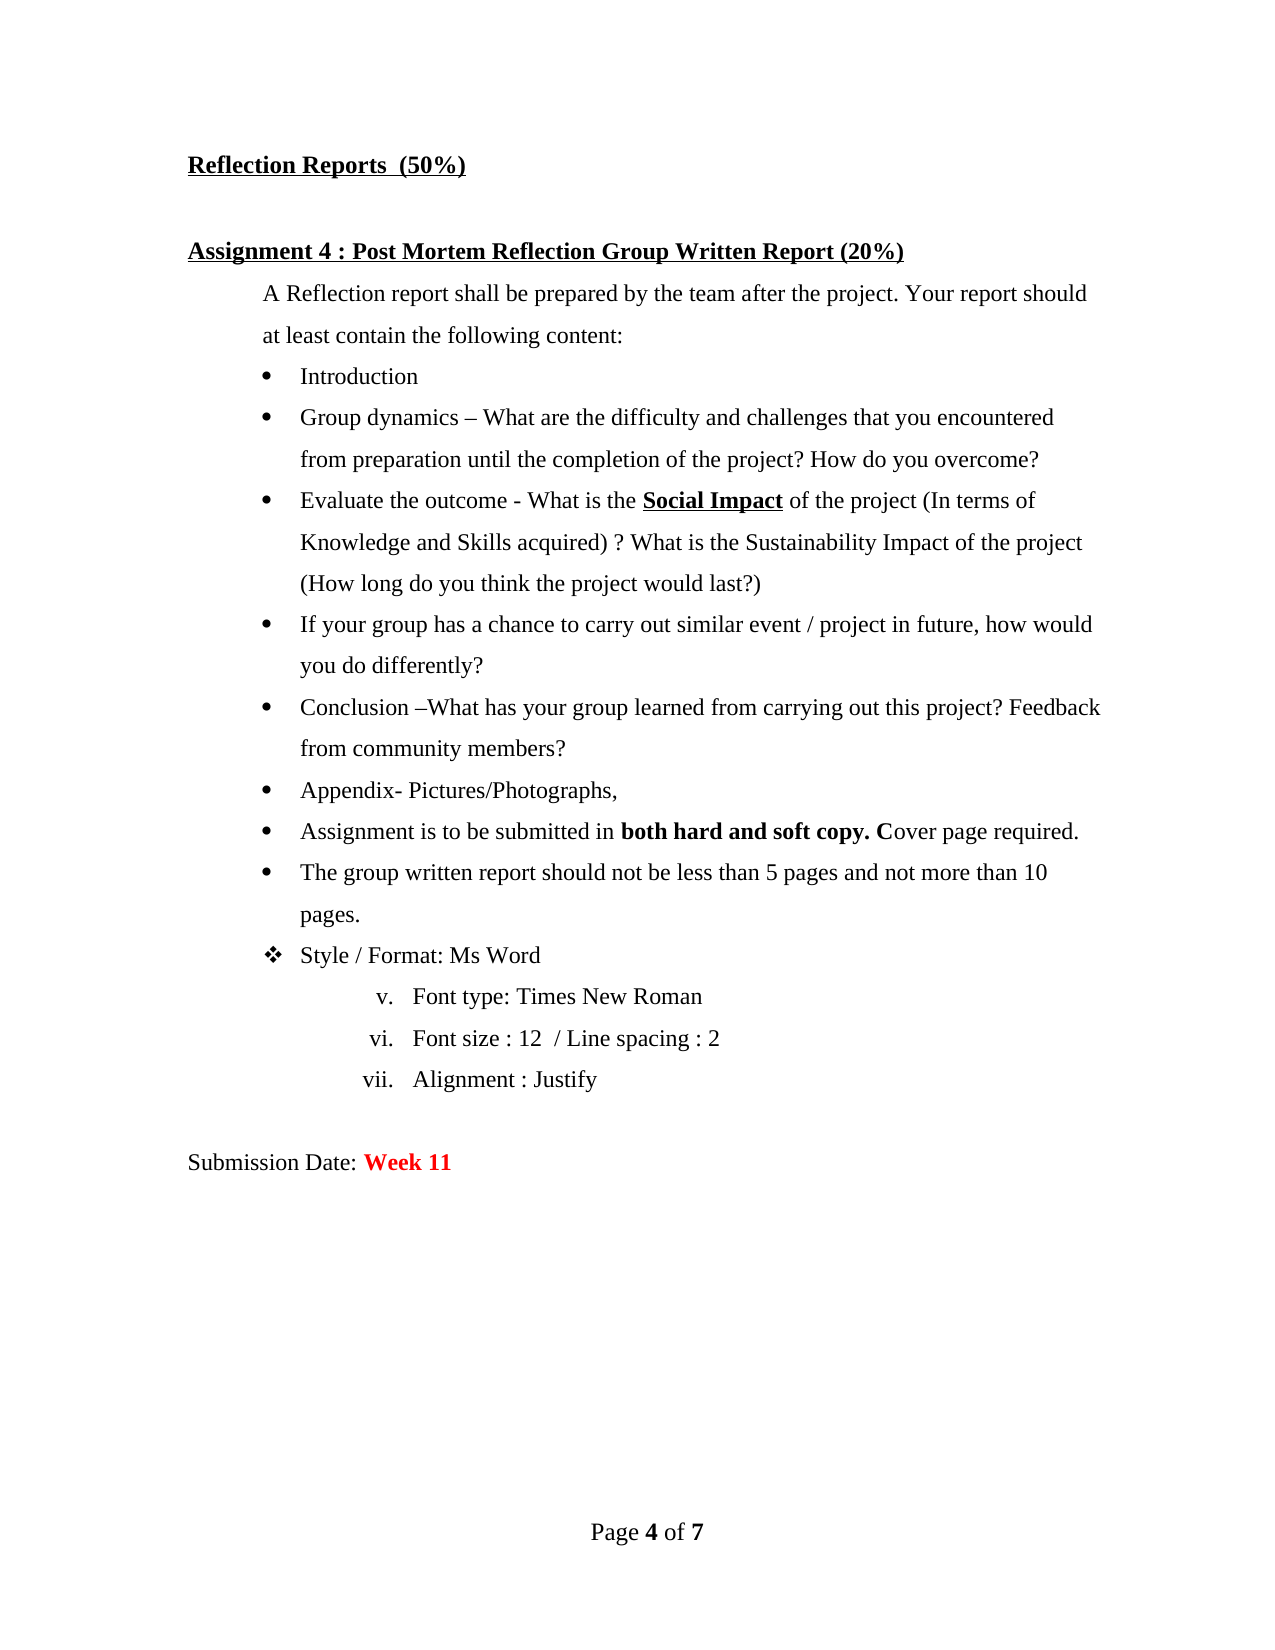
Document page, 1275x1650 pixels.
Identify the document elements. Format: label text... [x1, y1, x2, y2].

list Style / Format: Ms Word [262, 941, 1106, 969]
list Alignment : Justify [394, 1065, 1106, 1093]
text Reflection Reports (50%) [187, 150, 1106, 179]
list Appendix- Pictures/Photographs, [262, 776, 1106, 803]
list A Reflection report shall be prepared by the team after the project. Your report should at least contain the following content: [262, 279, 1106, 348]
list Introduction [262, 362, 1106, 390]
list Font size : 12 / Line spacing : 2 [394, 1024, 1106, 1051]
text Submission Date: Week 11 [187, 1148, 1106, 1175]
list Group dynamics – What are the difficulty and challenges that you encountered from preparation until the completion of the project? How do you overcome? [262, 403, 1106, 472]
list Evaluate the outcome - What is the Social Impact of the project (In terms of Knowledge and Skills acquired) ? What is the Sustainability Impact of the project (How long do you think the project would last?) [262, 486, 1106, 596]
list The group written report should not be less than 5 pages and not more than 10 pages. [262, 858, 1106, 927]
list Font type: Times New Roman [394, 982, 1106, 1010]
list If your group has a chance to carry out similar event / project in future, how would you do differently? [262, 610, 1106, 679]
list Conclusion –What has your group learned from carrying out this project? Feedback from community members? [262, 693, 1106, 762]
text Assignment 4 : Post Mortem Reflection Group Written Report (20%) [187, 236, 1106, 265]
list Assignment is to be submitted in both hard and soft copy. Cover page required. [262, 817, 1106, 844]
